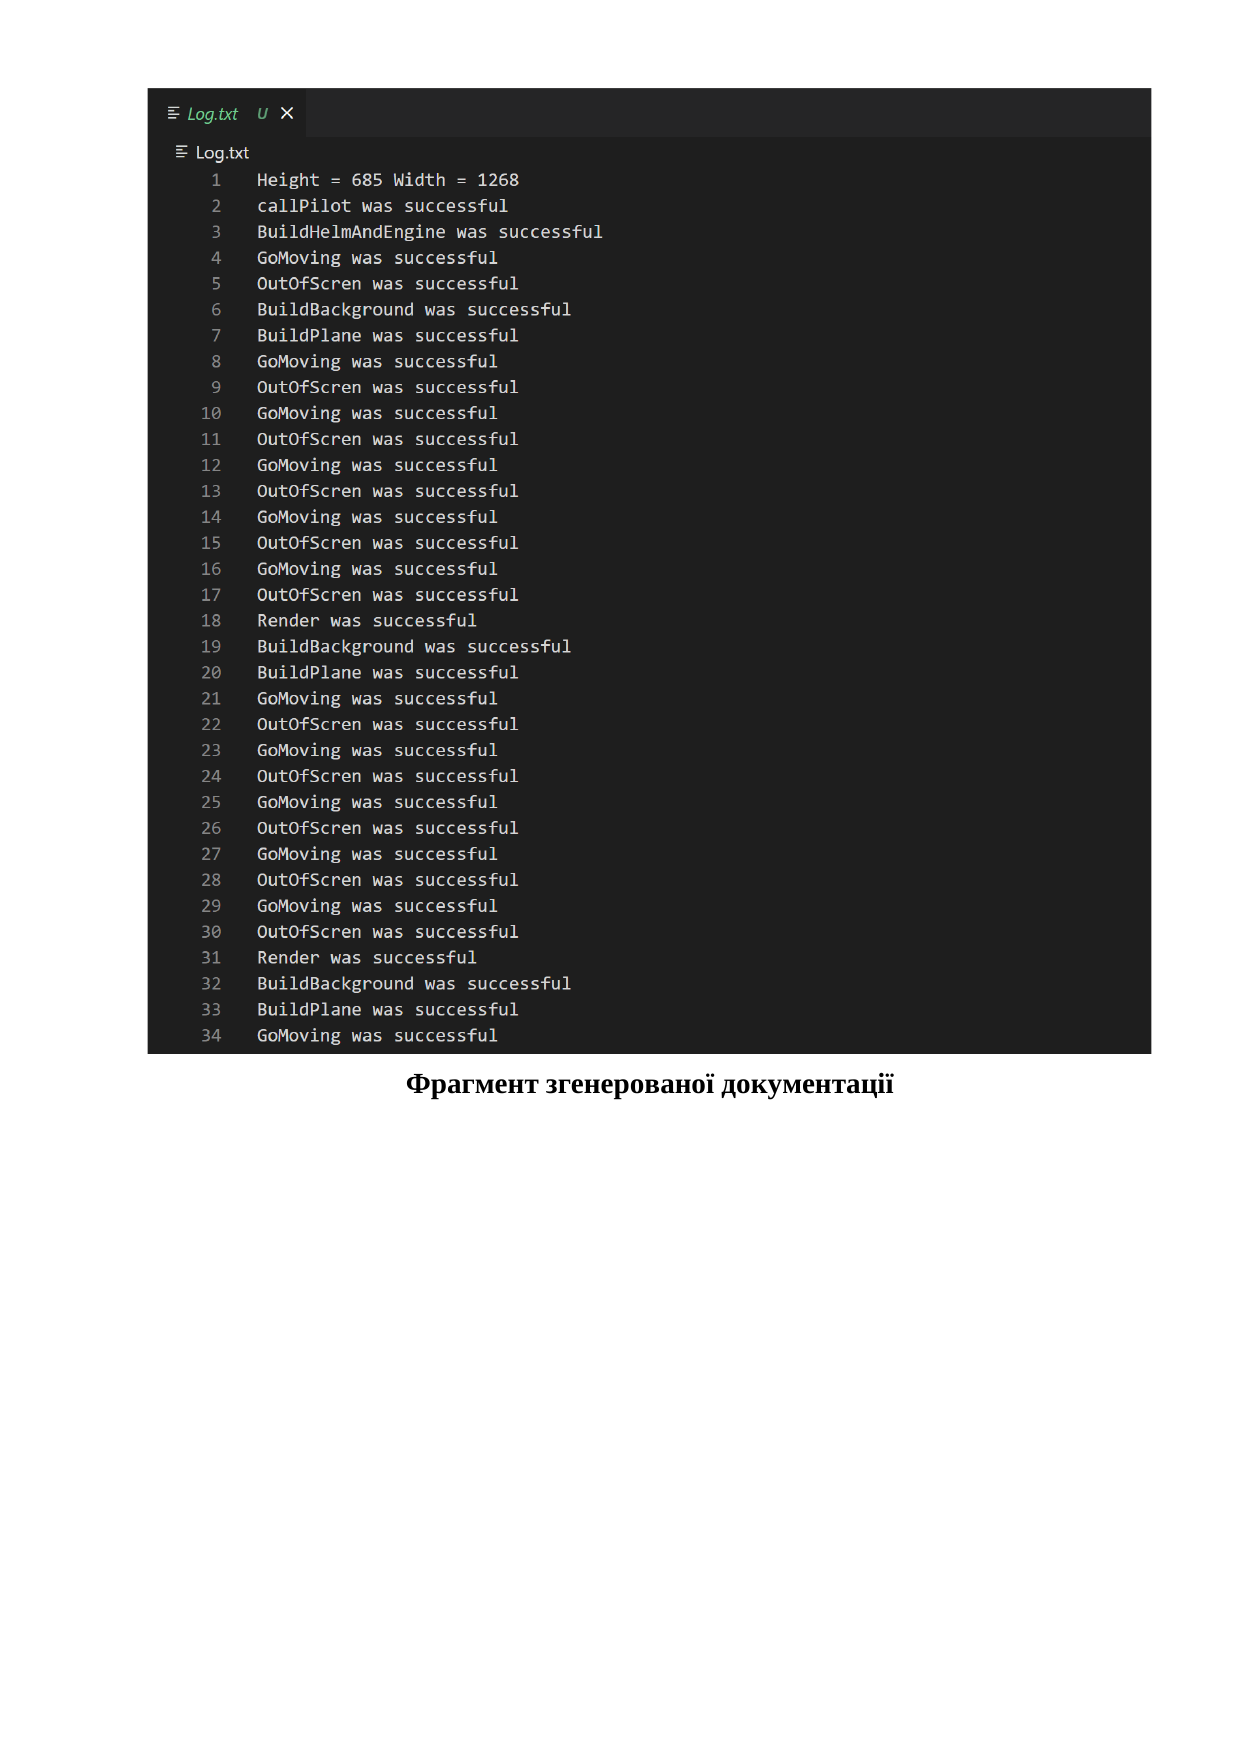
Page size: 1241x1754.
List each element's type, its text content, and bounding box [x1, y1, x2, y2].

picture [147, 88, 1152, 1054]
text Фрагмент згенерованої документації [148, 1066, 1152, 1100]
